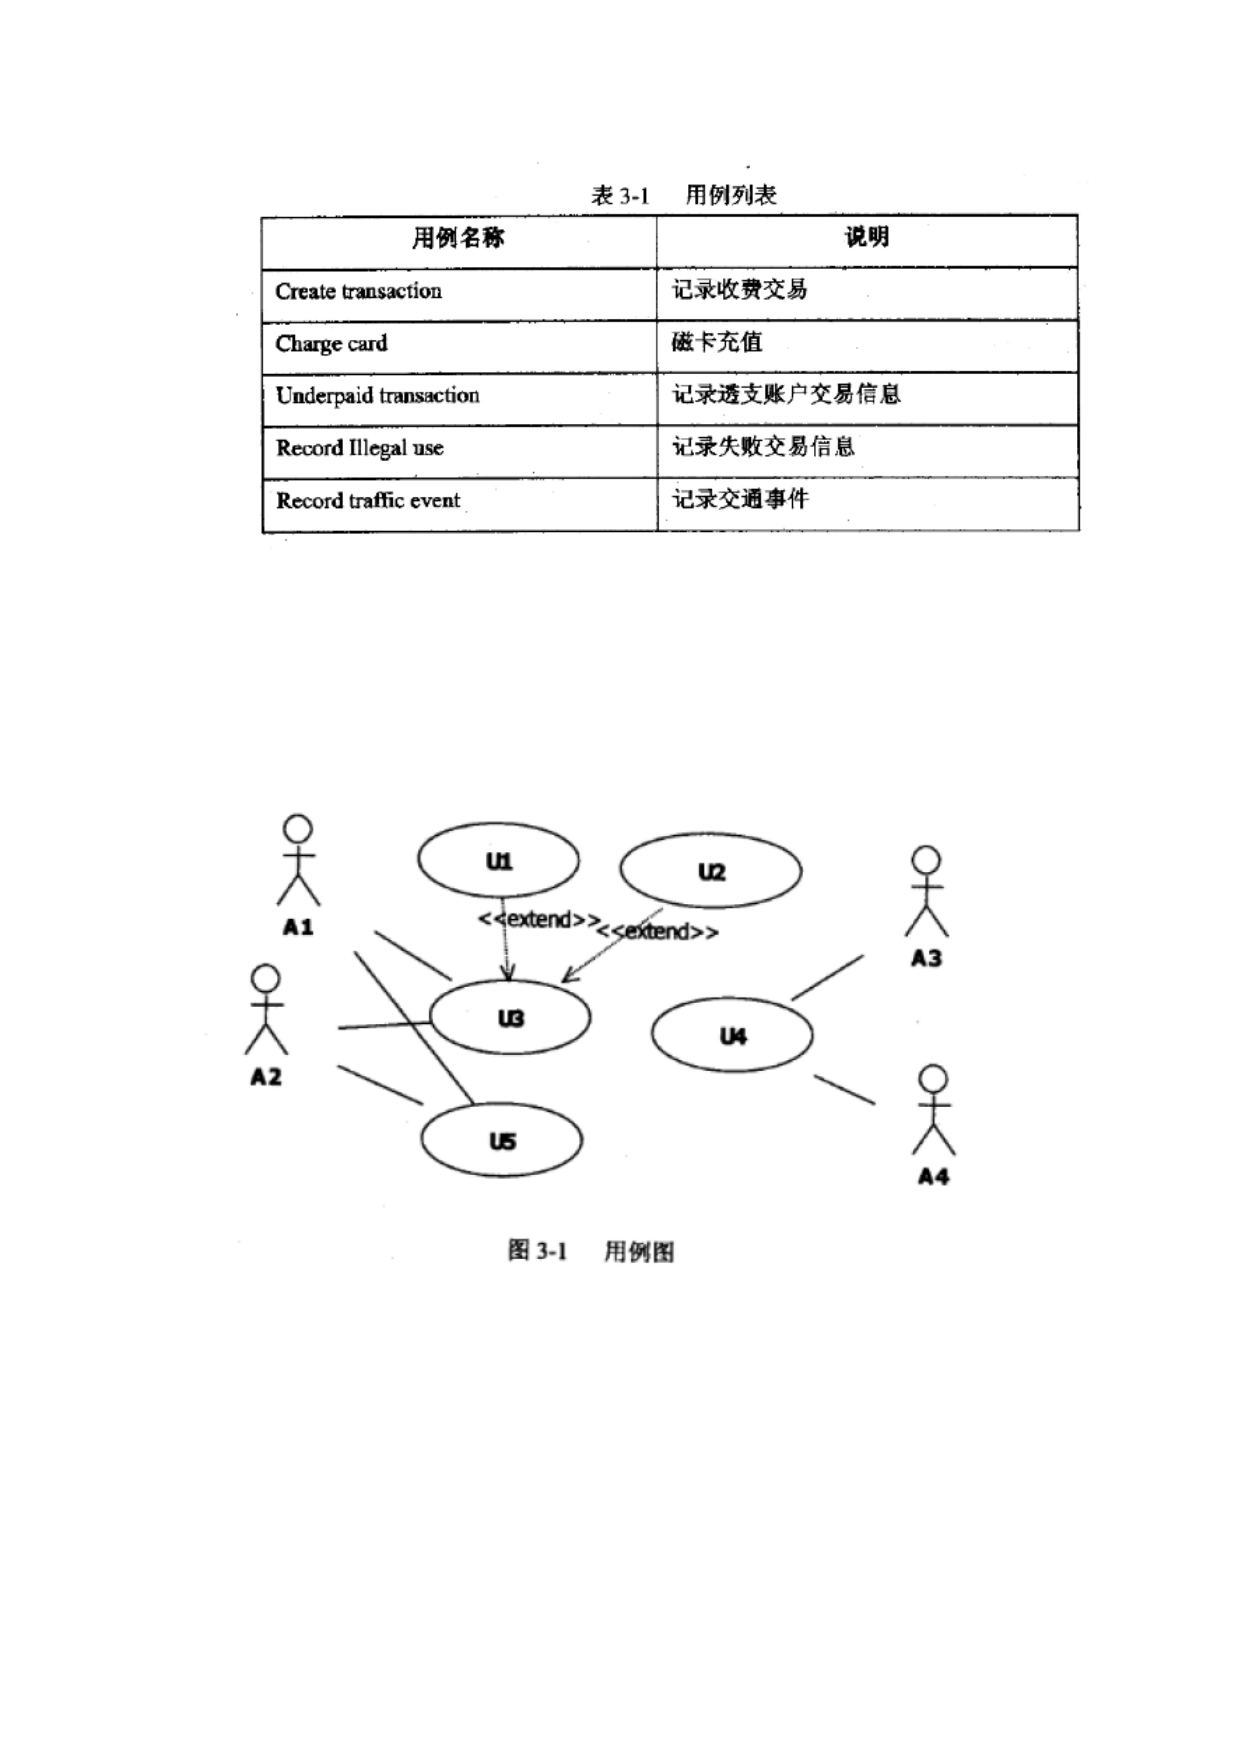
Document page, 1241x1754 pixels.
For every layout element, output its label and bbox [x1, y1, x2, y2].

picture [187, 795, 1053, 1271]
picture [231, 162, 1097, 552]
